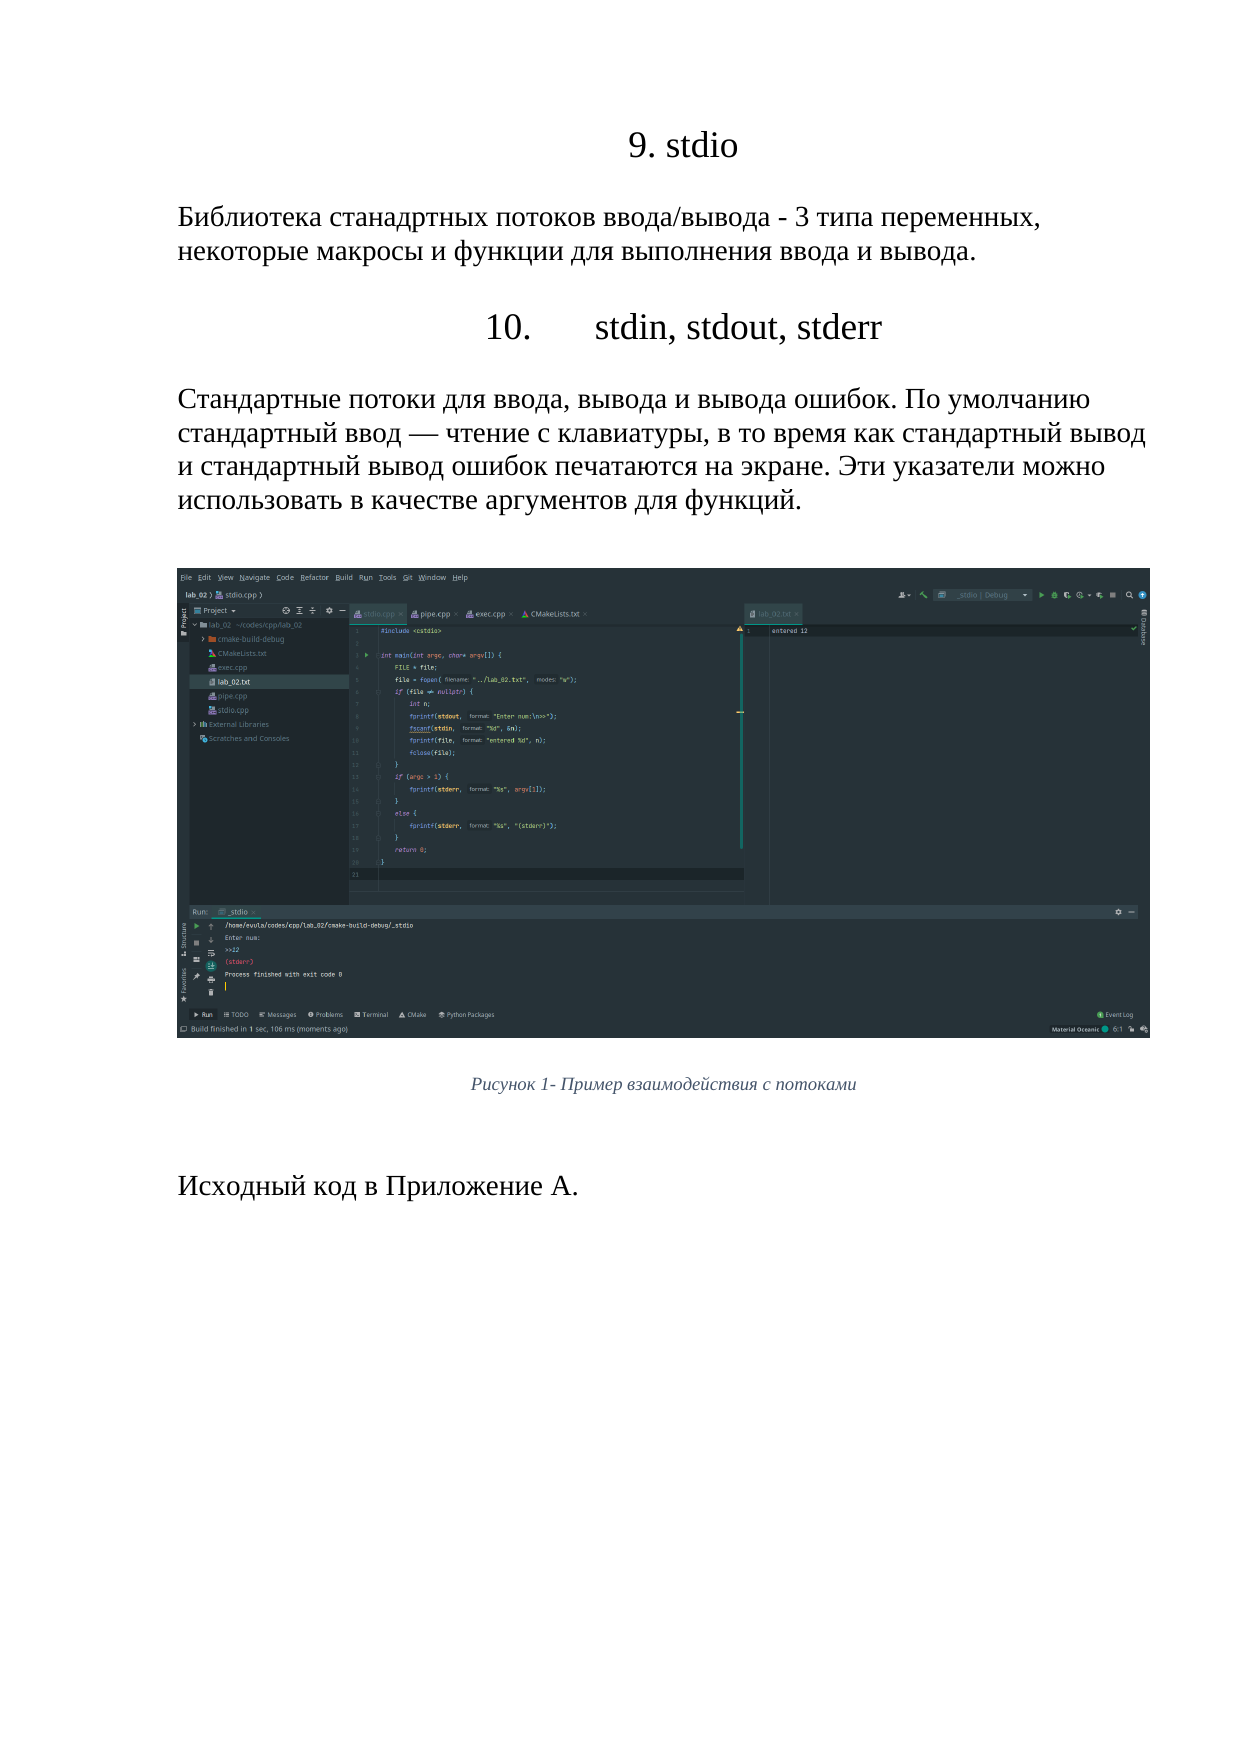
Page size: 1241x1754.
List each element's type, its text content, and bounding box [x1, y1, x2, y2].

text Рисунок 1- Пример взаимодействия с потоками [177, 1073, 1152, 1095]
subtitle stdin, stdout, stderr [215, 304, 1152, 347]
text Исходный код в Приложение А. [177, 1168, 1152, 1202]
subtitle stdio [215, 122, 1152, 165]
picture [177, 568, 1150, 1038]
text Стандартные потоки для ввода, вывода и вывода ошибок. По умолчанию стандартный ввод — чтение с клавиатуры, в то время как стандартный вывод и стандартный вывод ошибок печатаются на экране. Эти указатели можно использовать в качестве аргументов для функций. [177, 381, 1152, 516]
text Библиотека станадртных потоков ввода/вывода - 3 типа переменных, некоторые макросы и функции для выполнения ввода и вывода. [177, 199, 1152, 267]
